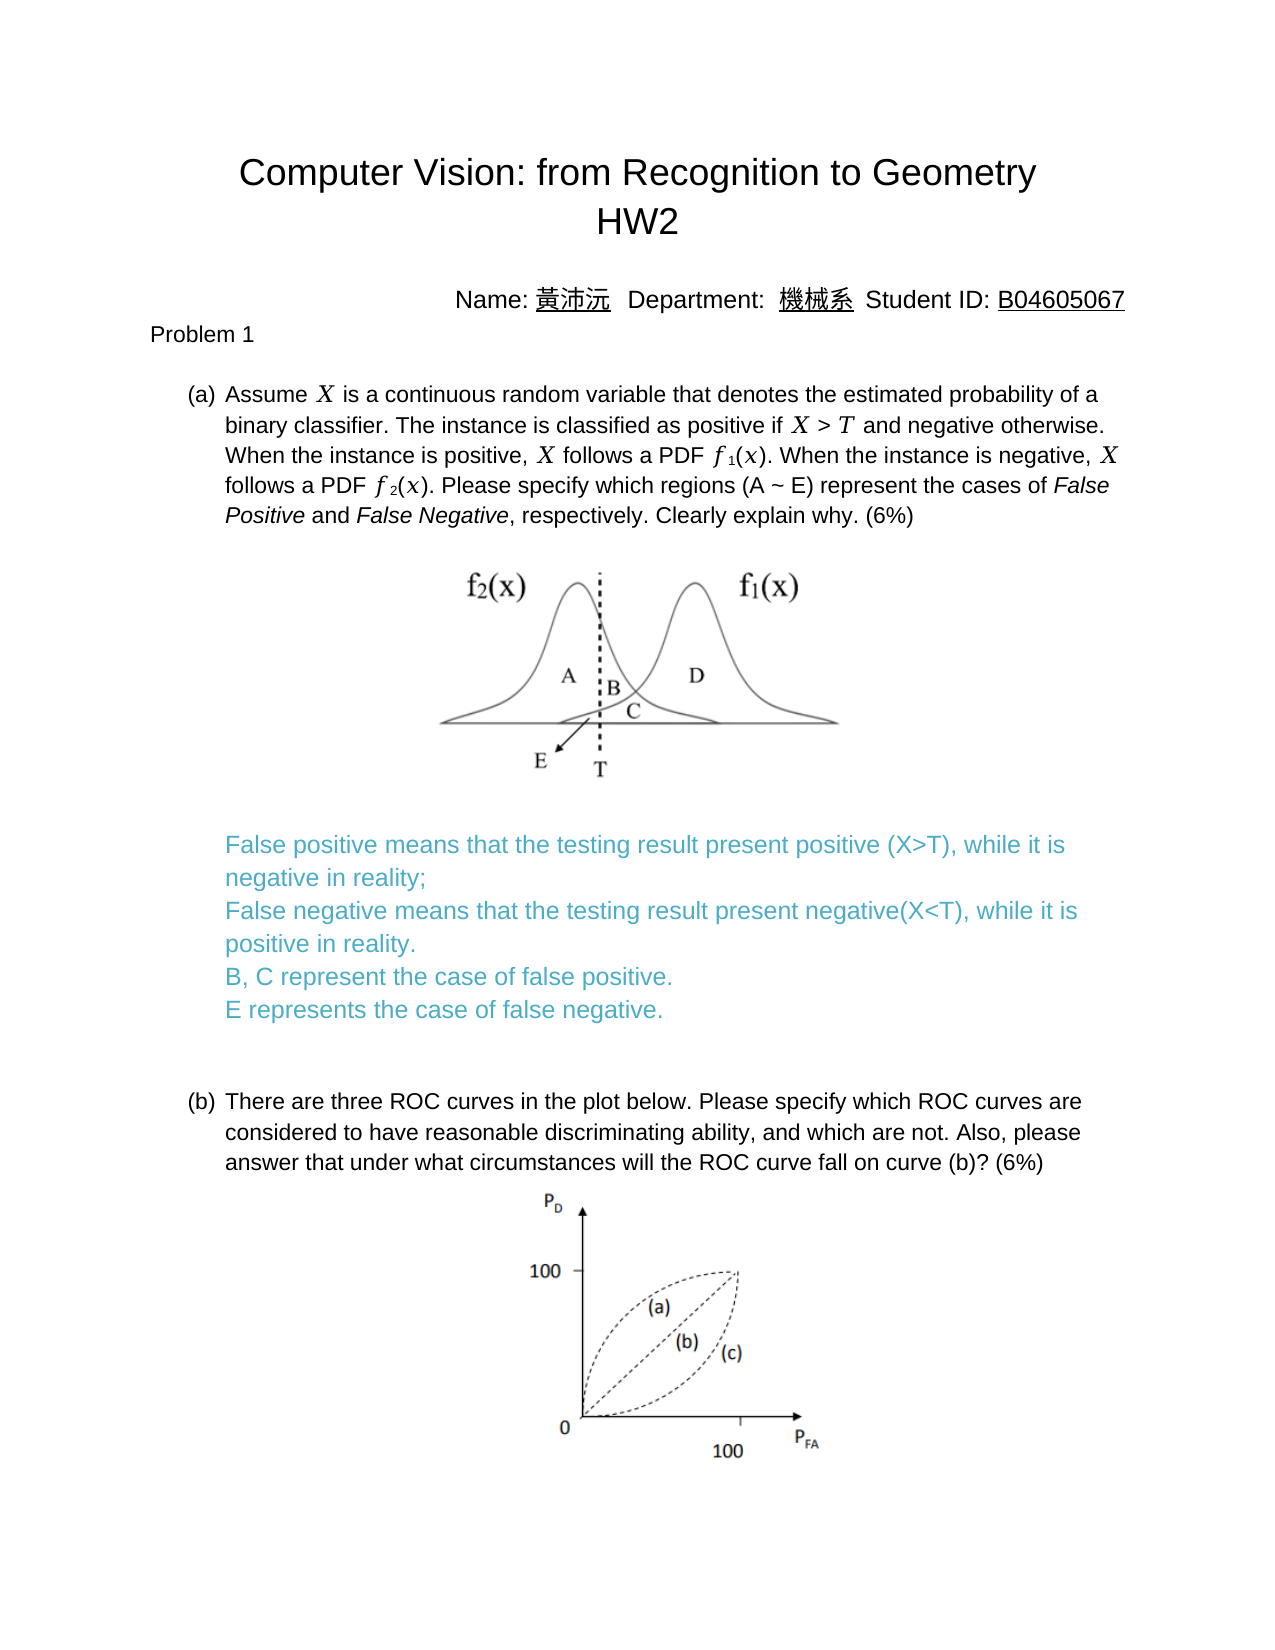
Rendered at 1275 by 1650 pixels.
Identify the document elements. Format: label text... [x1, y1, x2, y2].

list There are three ROC curves in the plot below. Please specify which ROC curves are considered to have reasonable discriminating ability, and which are not. Also, please answer that under what circumstances will the ROC curve fall on curve (b)? (6%) [187, 1088, 1125, 1175]
text B, C represent the case of false positive. [150, 962, 1125, 991]
text Computer Vision: from Recognition to Geometry [150, 150, 1125, 193]
picture [425, 532, 850, 796]
list Assume 𝑋 is a continuous random variable that denotes the estimated probability of a binary classifier. The instance is classified as positive if 𝑋 > 𝑇 and negative otherwise. When the instance is positive, 𝑋 follows a PDF 𝑓1(𝑥). When the instance is negative, 𝑋 follows a PDF 𝑓2(𝑥). Please specify which regions (A ~ E) represent the cases of False Positive and False Negative, respectively. Clearly explain why. (6%) [187, 381, 1125, 529]
text False negative means that the testing result present negative(X<T), while it is positive in reality. [225, 896, 1125, 958]
picture [525, 1178, 828, 1472]
text Name: 黃沛沅 Department: 機械系 Student ID: B04605067 [150, 279, 1125, 316]
text False positive means that the testing result present positive (X>T), while it is negative in reality; [225, 830, 1125, 892]
text E represents the case of false negative. [150, 995, 1125, 1024]
text Problem 1 [150, 321, 1125, 347]
text HW2 [150, 199, 1125, 243]
